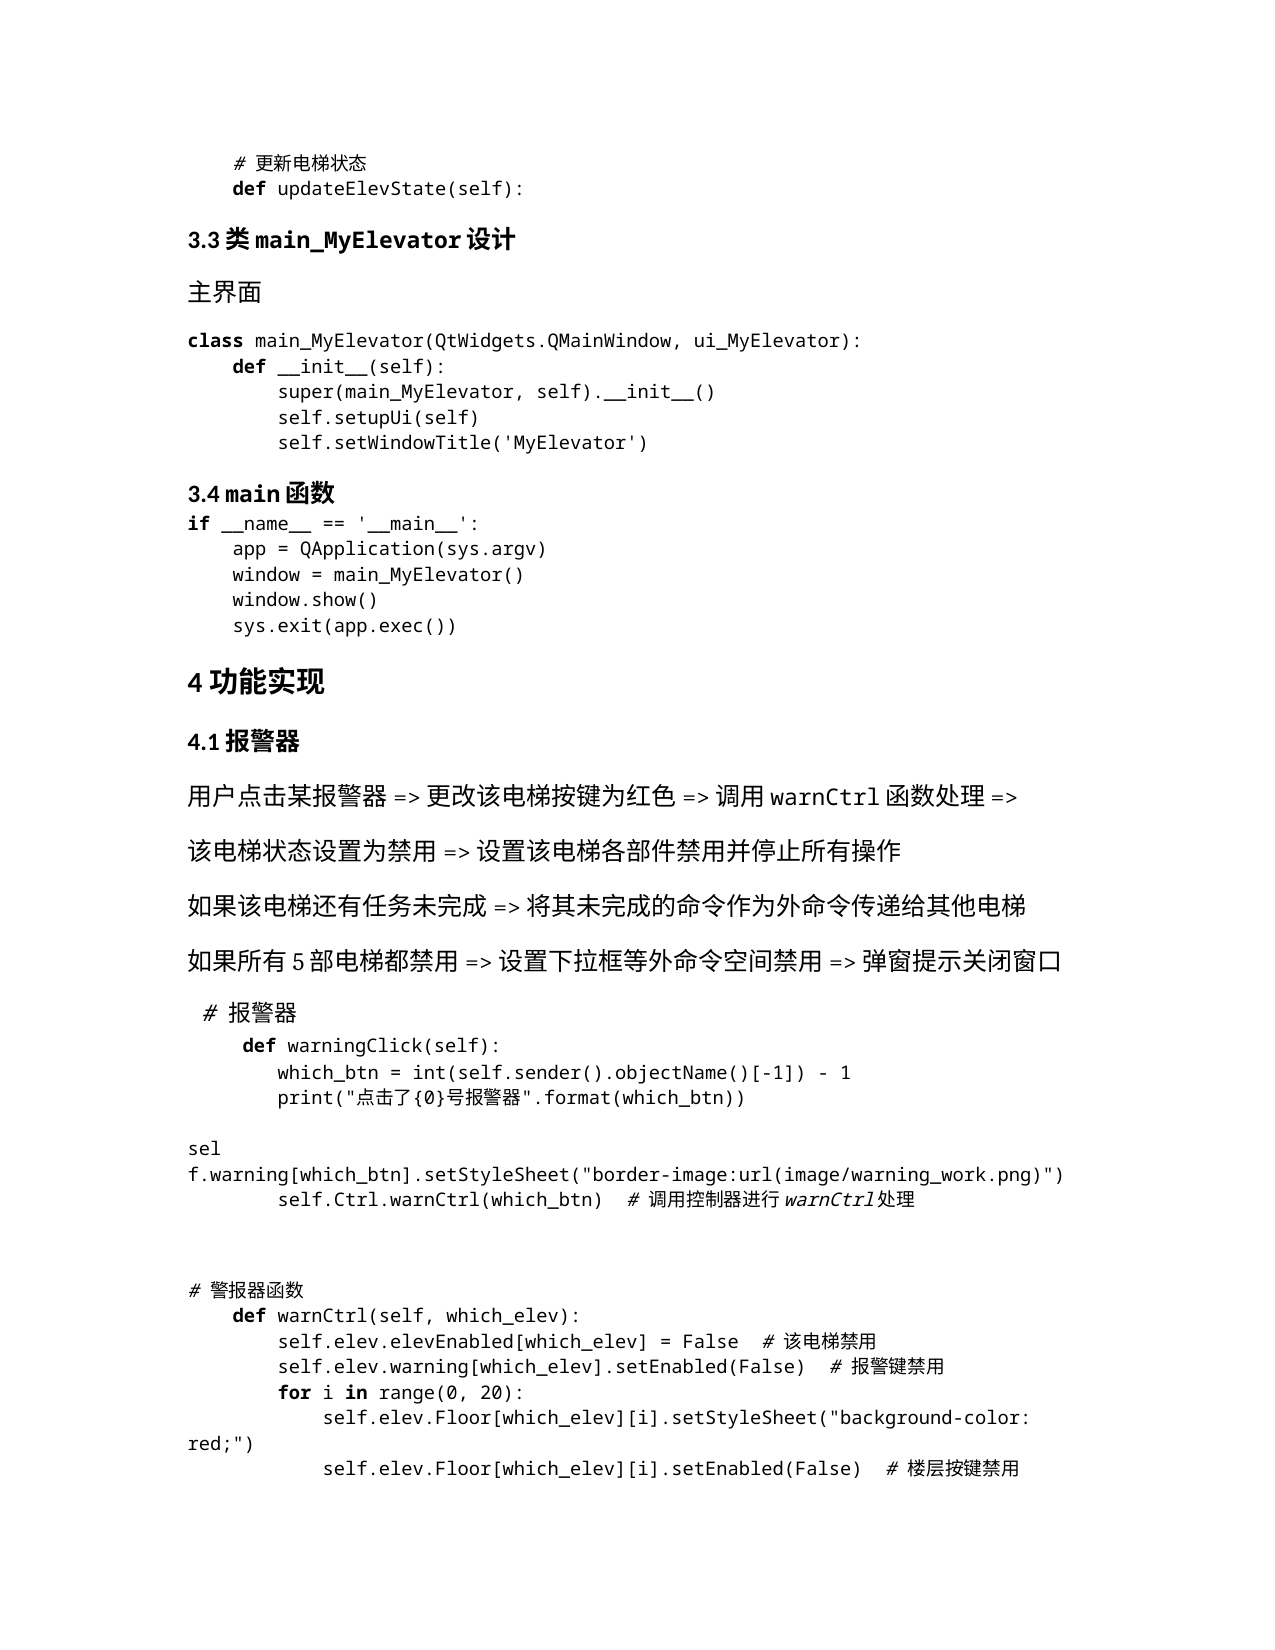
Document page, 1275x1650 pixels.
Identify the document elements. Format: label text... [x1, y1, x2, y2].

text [187, 997, 1087, 1481]
text 如果所有5部电梯都禁用 => 设置下拉框等外命令空间禁用 => 弹窗提示关闭窗口 [187, 942, 1087, 978]
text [187, 150, 1087, 201]
text 该电梯状态设置为禁用 => 设置该电梯各部件禁用并停止所有操作 [187, 832, 1087, 868]
text if __name__ == '__main__': app = QApplication(sys.argv) window = main_MyElevator() window.show() sys.exit(app.exec()) [187, 510, 1087, 638]
subtitle 3.3 类main_MyElevator设计 [187, 222, 1087, 256]
text 主界面 [187, 275, 1087, 309]
text 用户点击某报警器 => 更改该电梯按键为红色 => 调用warnCtrl函数处理 => [187, 777, 1087, 813]
text 如果该电梯还有任务未完成 => 将其未完成的命令作为外命令传递给其他电梯 [187, 887, 1087, 923]
subtitle 4.1 报警器 [187, 722, 1087, 758]
subtitle 3.4 main函数 [187, 476, 1087, 510]
text class main_MyElevator(QtWidgets.QMainWindow, ui_MyElevator): def __init__(self): super(main_MyElevator, self).__init__() self.setupUi(self) self.setWindowTitle('MyElevator') [187, 327, 1087, 455]
subtitle 4 功能实现 [187, 658, 1087, 701]
